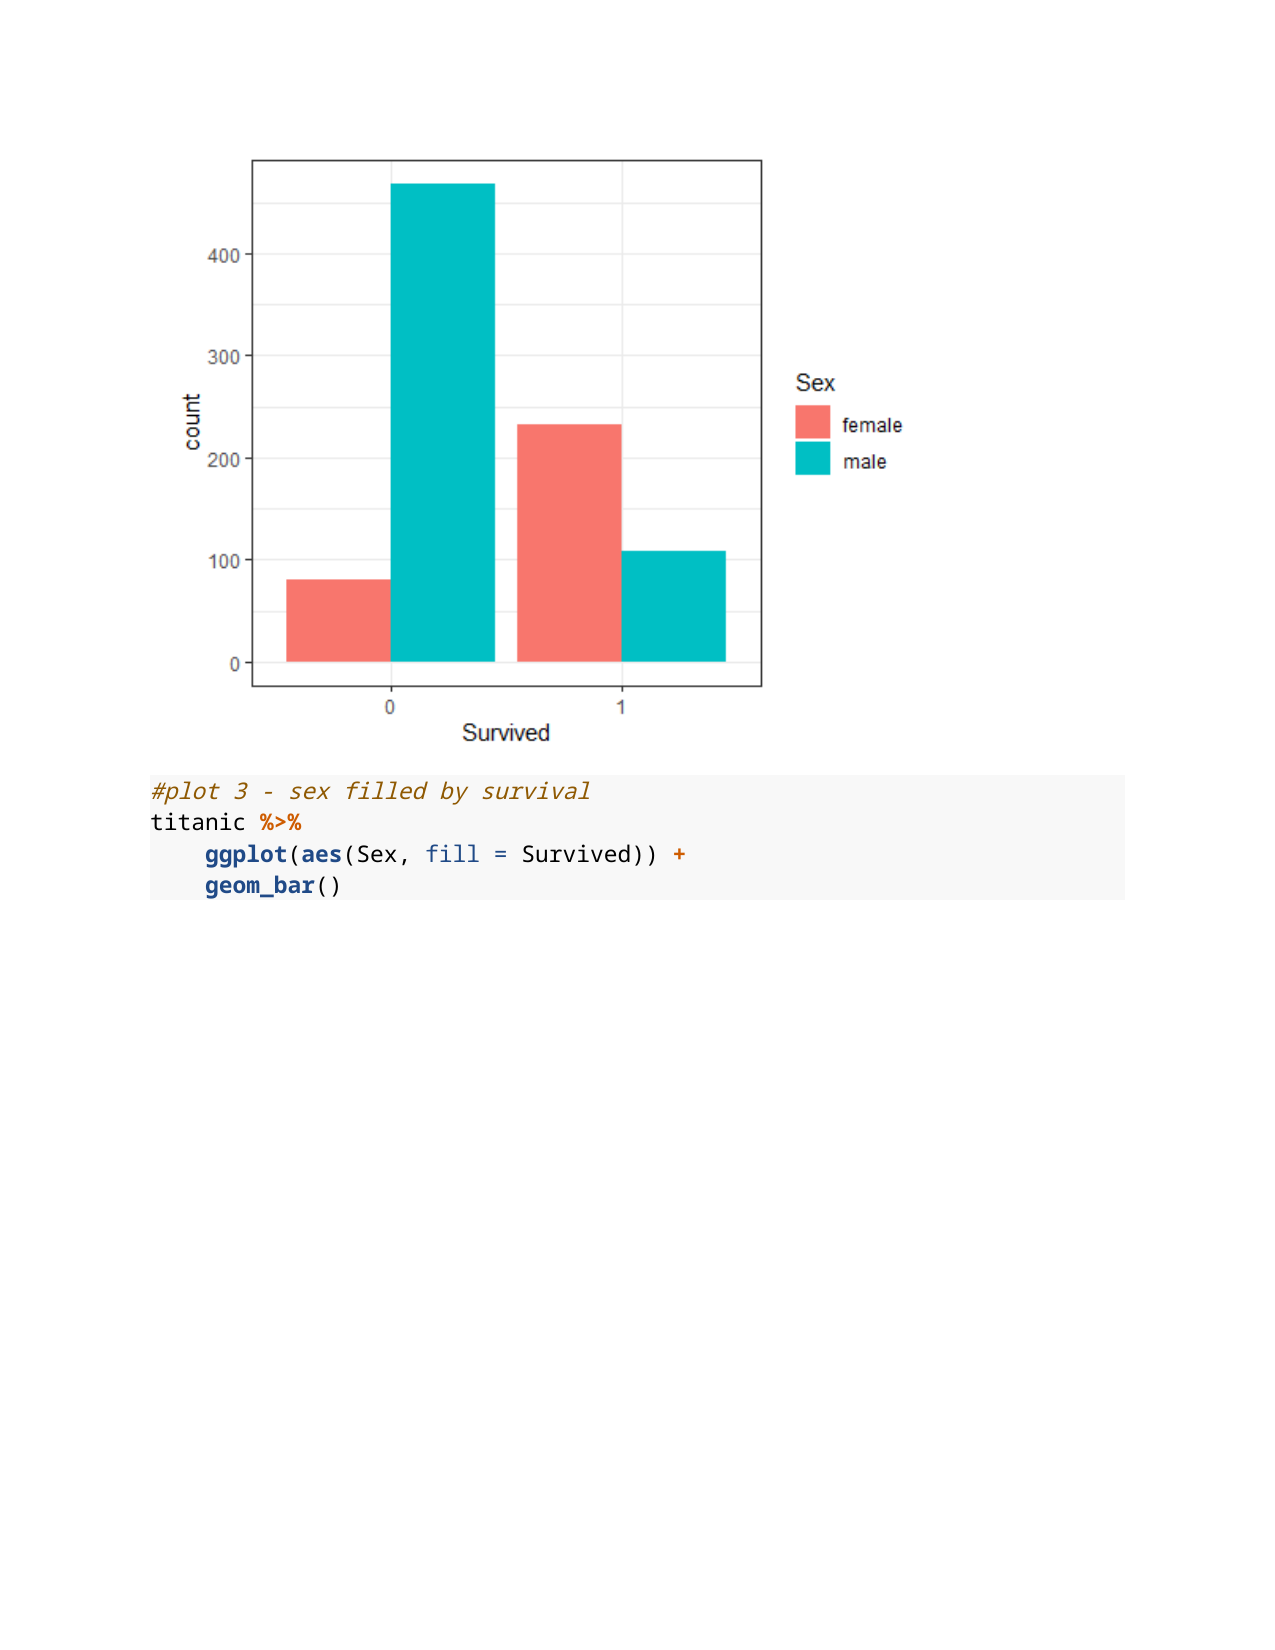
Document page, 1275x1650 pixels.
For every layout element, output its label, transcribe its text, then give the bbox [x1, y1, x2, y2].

picture [168, 150, 927, 757]
text #plot 3 - sex filled by survival titanic %>% ggplot(aes(Sex, fill = Survived)) + geom_bar() [301, 775, 1125, 900]
